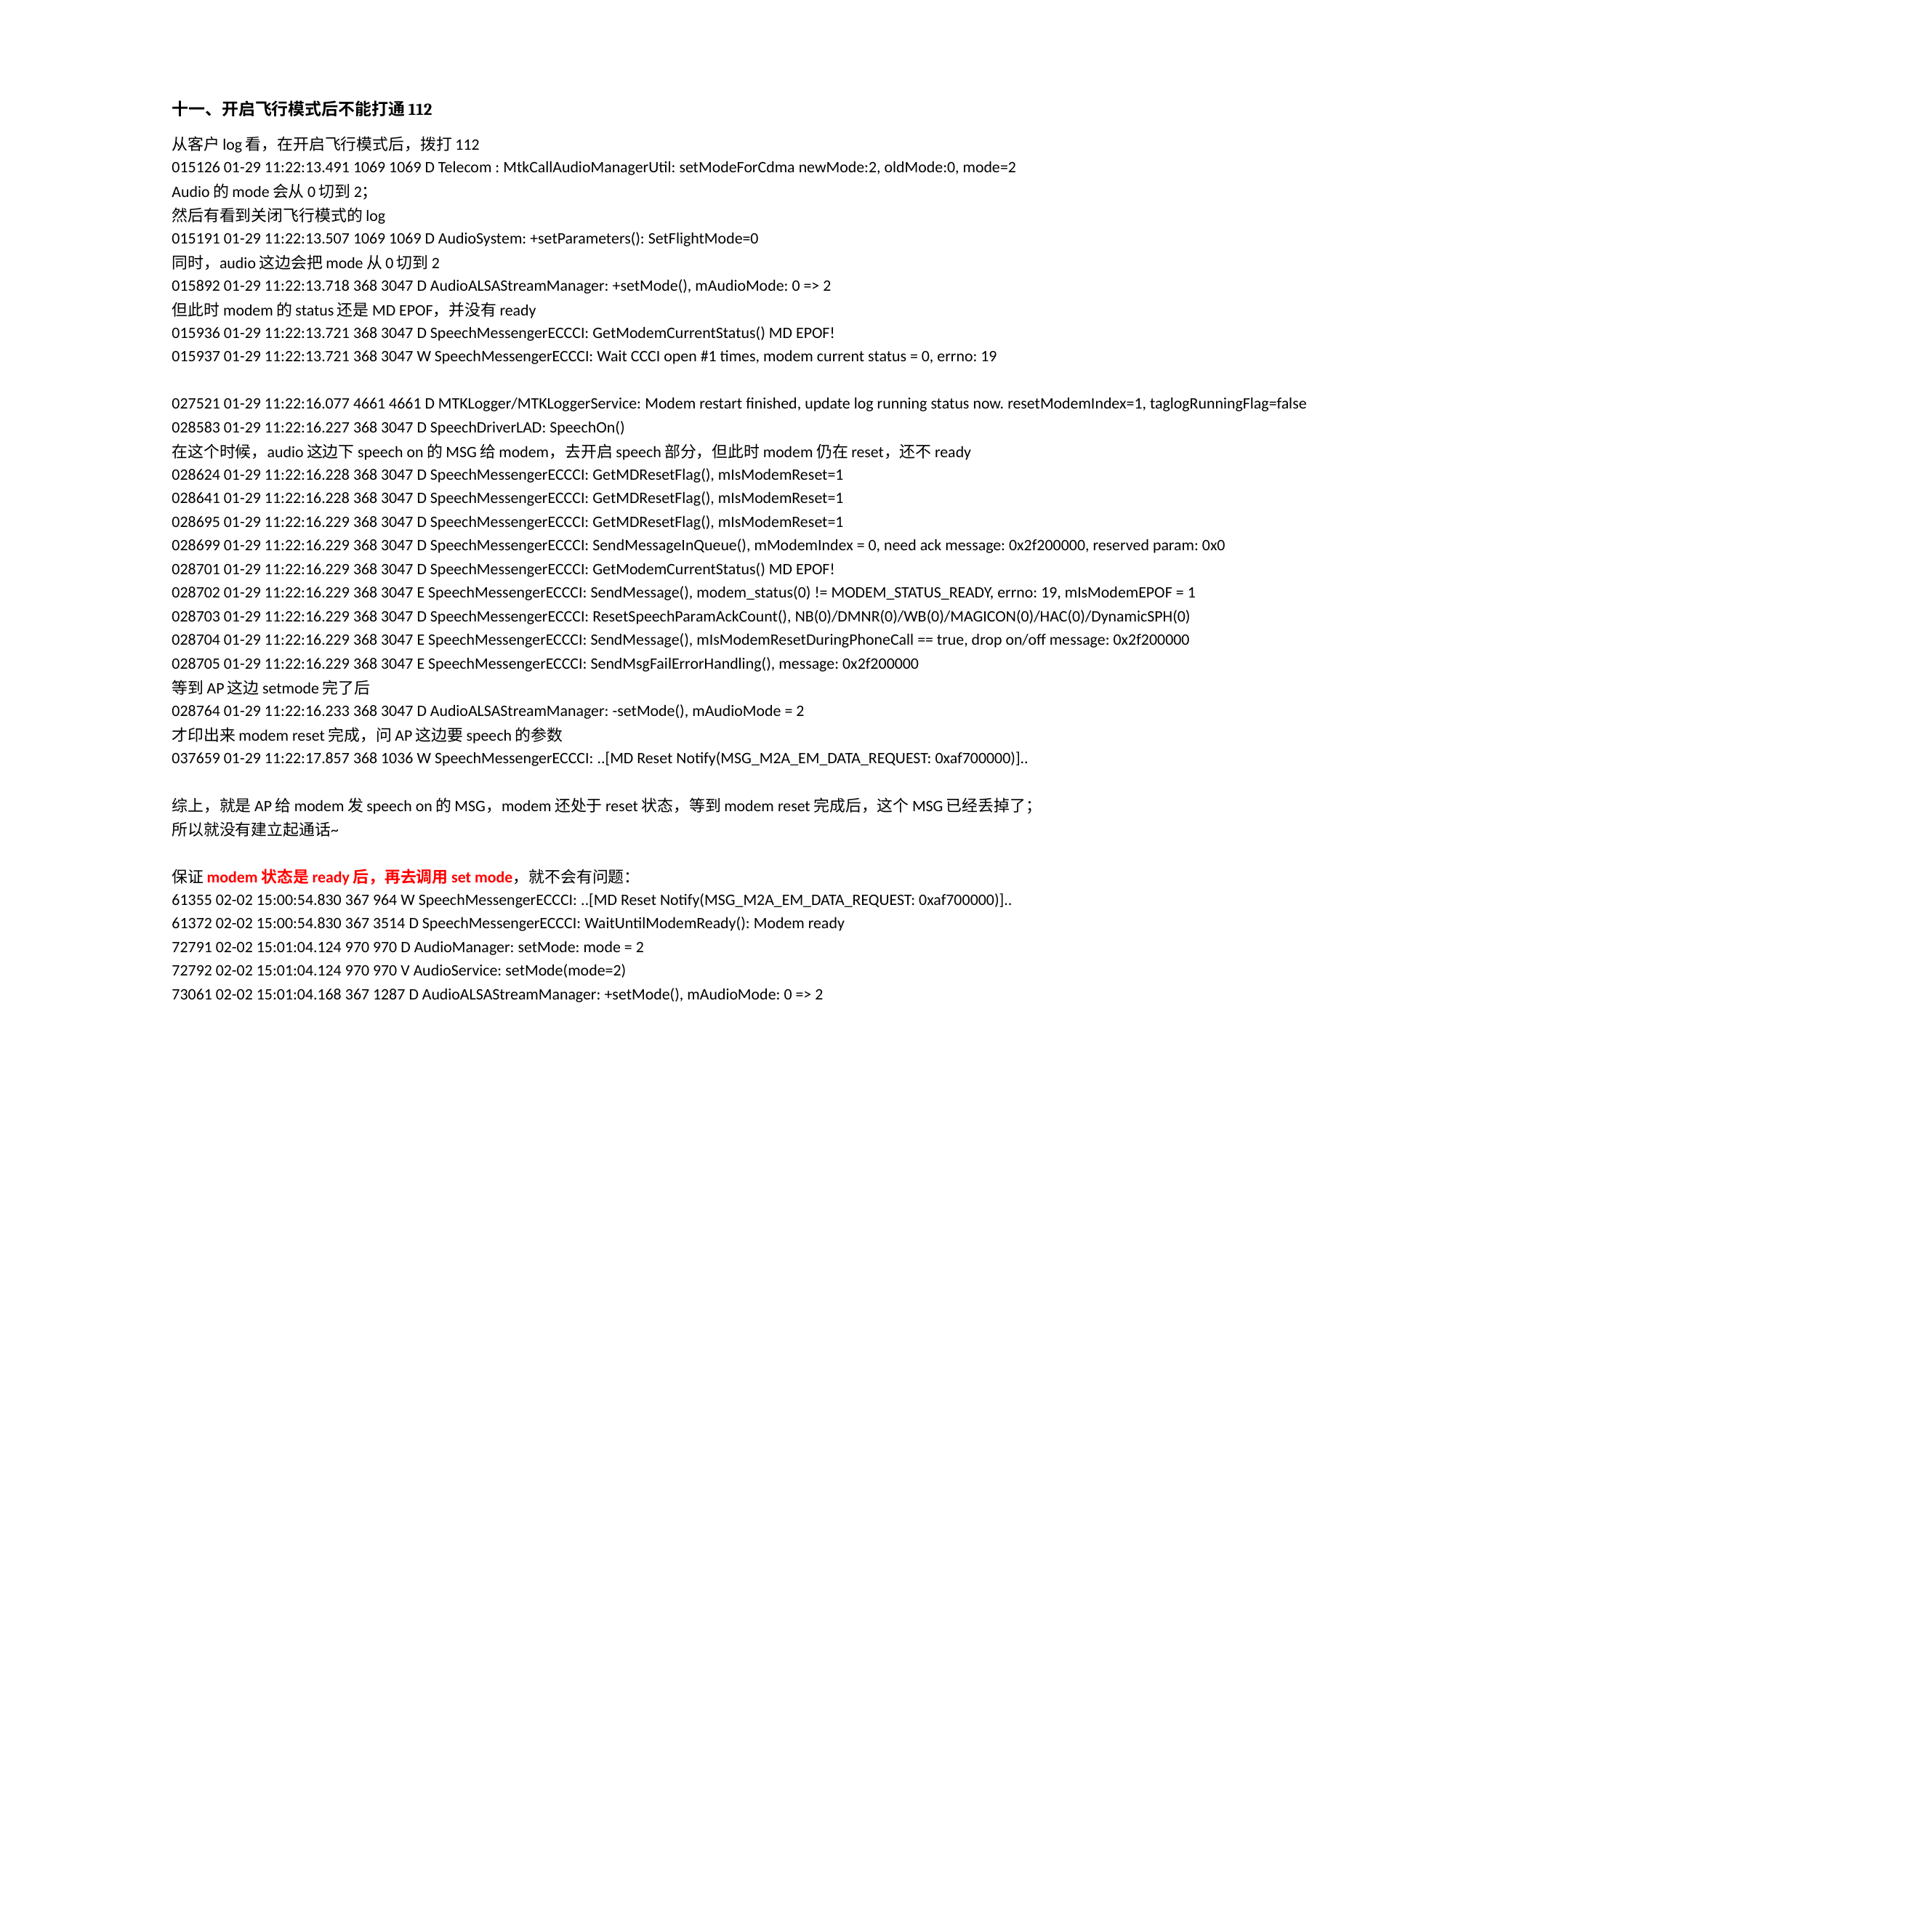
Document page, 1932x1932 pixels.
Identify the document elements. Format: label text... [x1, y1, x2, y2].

text 028704 01-29 11:22:16.229 368 3047 E SpeechMessengerECCCI: SendMessage(), mIsModemResetDuringPhoneCall == true, drop on/off message: 0x2f200000 [172, 627, 1760, 651]
text 在这个时候，audio这边下speech on的MSG给modem，去开启speech部分，但此时modem仍在reset，还不ready [172, 438, 1760, 462]
text 015892 01-29 11:22:13.718 368 3047 D AudioALSAStreamManager: +setMode(), mAudioMode: 0 => 2 [172, 273, 1760, 297]
text 028624 01-29 11:22:16.228 368 3047 D SpeechMessengerECCCI: GetMDResetFlag(), mIsModemReset=1 [172, 462, 1760, 486]
text 028702 01-29 11:22:16.229 368 3047 E SpeechMessengerECCCI: SendMessage(), modem_status(0) != MODEM_STATUS_READY, errno: 19, mIsModemEPOF = 1 [172, 580, 1760, 604]
text 等到AP这边setmode完了后 [172, 675, 1760, 699]
text 从客户log看，在开启飞行模式后，拨打112 [172, 132, 1760, 155]
text 028705 01-29 11:22:16.229 368 3047 E SpeechMessengerECCCI: SendMsgFailErrorHandling(), message: 0x2f200000 [172, 651, 1760, 675]
text 所以就没有建立起通话~ [172, 816, 1760, 840]
text 然后有看到关闭飞行模式的log [172, 202, 1760, 226]
text 但此时 modem的status还是MD EPOF，并没有ready [172, 297, 1760, 321]
text Audio的mode会从0切到2； [172, 179, 1760, 202]
text 015191 01-29 11:22:13.507 1069 1069 D AudioSystem: +setParameters(): SetFlightMode=0 [172, 226, 1760, 249]
text 028699 01-29 11:22:16.229 368 3047 D SpeechMessengerECCCI: SendMessageInQueue(), mModemIndex = 0, need ack message: 0x2f200000, reserved param: 0x0 [172, 533, 1760, 557]
text 028641 01-29 11:22:16.228 368 3047 D SpeechMessengerECCCI: GetMDResetFlag(), mIsModemReset=1 [172, 486, 1760, 510]
text 才印出来modem reset完成，问AP这边要speech的参数 [172, 722, 1760, 746]
text 72792 02-02 15:01:04.124 970 970 V AudioService: setMode(mode=2) [172, 958, 1760, 982]
text 73061 02-02 15:01:04.168 367 1287 D AudioALSAStreamManager: +setMode(), mAudioMode: 0 => 2 [172, 982, 1760, 1005]
text 综上，就是AP给modem发speech on的MSG，modem还处于reset状态，等到modem reset完成后，这个MSG已经丢掉了； [172, 793, 1760, 816]
text 61372 02-02 15:00:54.830 367 3514 D SpeechMessengerECCCI: WaitUntilModemReady(): Modem ready [172, 911, 1760, 935]
text 037659 01-29 11:22:17.857 368 1036 W SpeechMessengerECCCI: ..[MD Reset Notify(MSG_M2A_EM_DATA_REQUEST: 0xaf700000)].. [172, 746, 1760, 769]
text 028701 01-29 11:22:16.229 368 3047 D SpeechMessengerECCCI: GetModemCurrentStatus() MD EPOF! [172, 557, 1760, 580]
text 028695 01-29 11:22:16.229 368 3047 D SpeechMessengerECCCI: GetMDResetFlag(), mIsModemReset=1 [172, 510, 1760, 533]
text 028583 01-29 11:22:16.227 368 3047 D SpeechDriverLAD: SpeechOn() [172, 415, 1760, 438]
text 61355 02-02 15:00:54.830 367 964 W SpeechMessengerECCCI: ..[MD Reset Notify(MSG_M2A_EM_DATA_REQUEST: 0xaf700000)].. [172, 887, 1760, 911]
text 028703 01-29 11:22:16.229 368 3047 D SpeechMessengerECCCI: ResetSpeechParamAckCount(), NB(0)/DMNR(0)/WB(0)/MAGICON(0)/HAC(0)/DynamicSPH(0) [172, 604, 1760, 627]
subtitle 十一、开启飞行模式后不能打通112 [172, 84, 1760, 132]
text 027521 01-29 11:22:16.077 4661 4661 D MTKLogger/MTKLoggerService: Modem restart finished, update log running status now. resetModemIndex=1, taglogRunningFlag=false [172, 391, 1760, 415]
text 015126 01-29 11:22:13.491 1069 1069 D Telecom : MtkCallAudioManagerUtil: setModeForCdma newMode:2, oldMode:0, mode=2 [172, 155, 1760, 179]
text 72791 02-02 15:01:04.124 970 970 D AudioManager: setMode: mode = 2 [172, 935, 1760, 958]
text 保证modem 状态是ready后，再去调用set mode，就不会有问题： [172, 864, 1760, 887]
text 015936 01-29 11:22:13.721 368 3047 D SpeechMessengerECCCI: GetModemCurrentStatus() MD EPOF! [172, 321, 1760, 344]
text 同时，audio这边会把mode从0切到2 [172, 249, 1760, 273]
text 015937 01-29 11:22:13.721 368 3047 W SpeechMessengerECCCI: Wait CCCI open #1 times, modem current status = 0, errno: 19 [172, 344, 1760, 368]
text 028764 01-29 11:22:16.233 368 3047 D AudioALSAStreamManager: -setMode(), mAudioMode = 2 [172, 699, 1760, 722]
